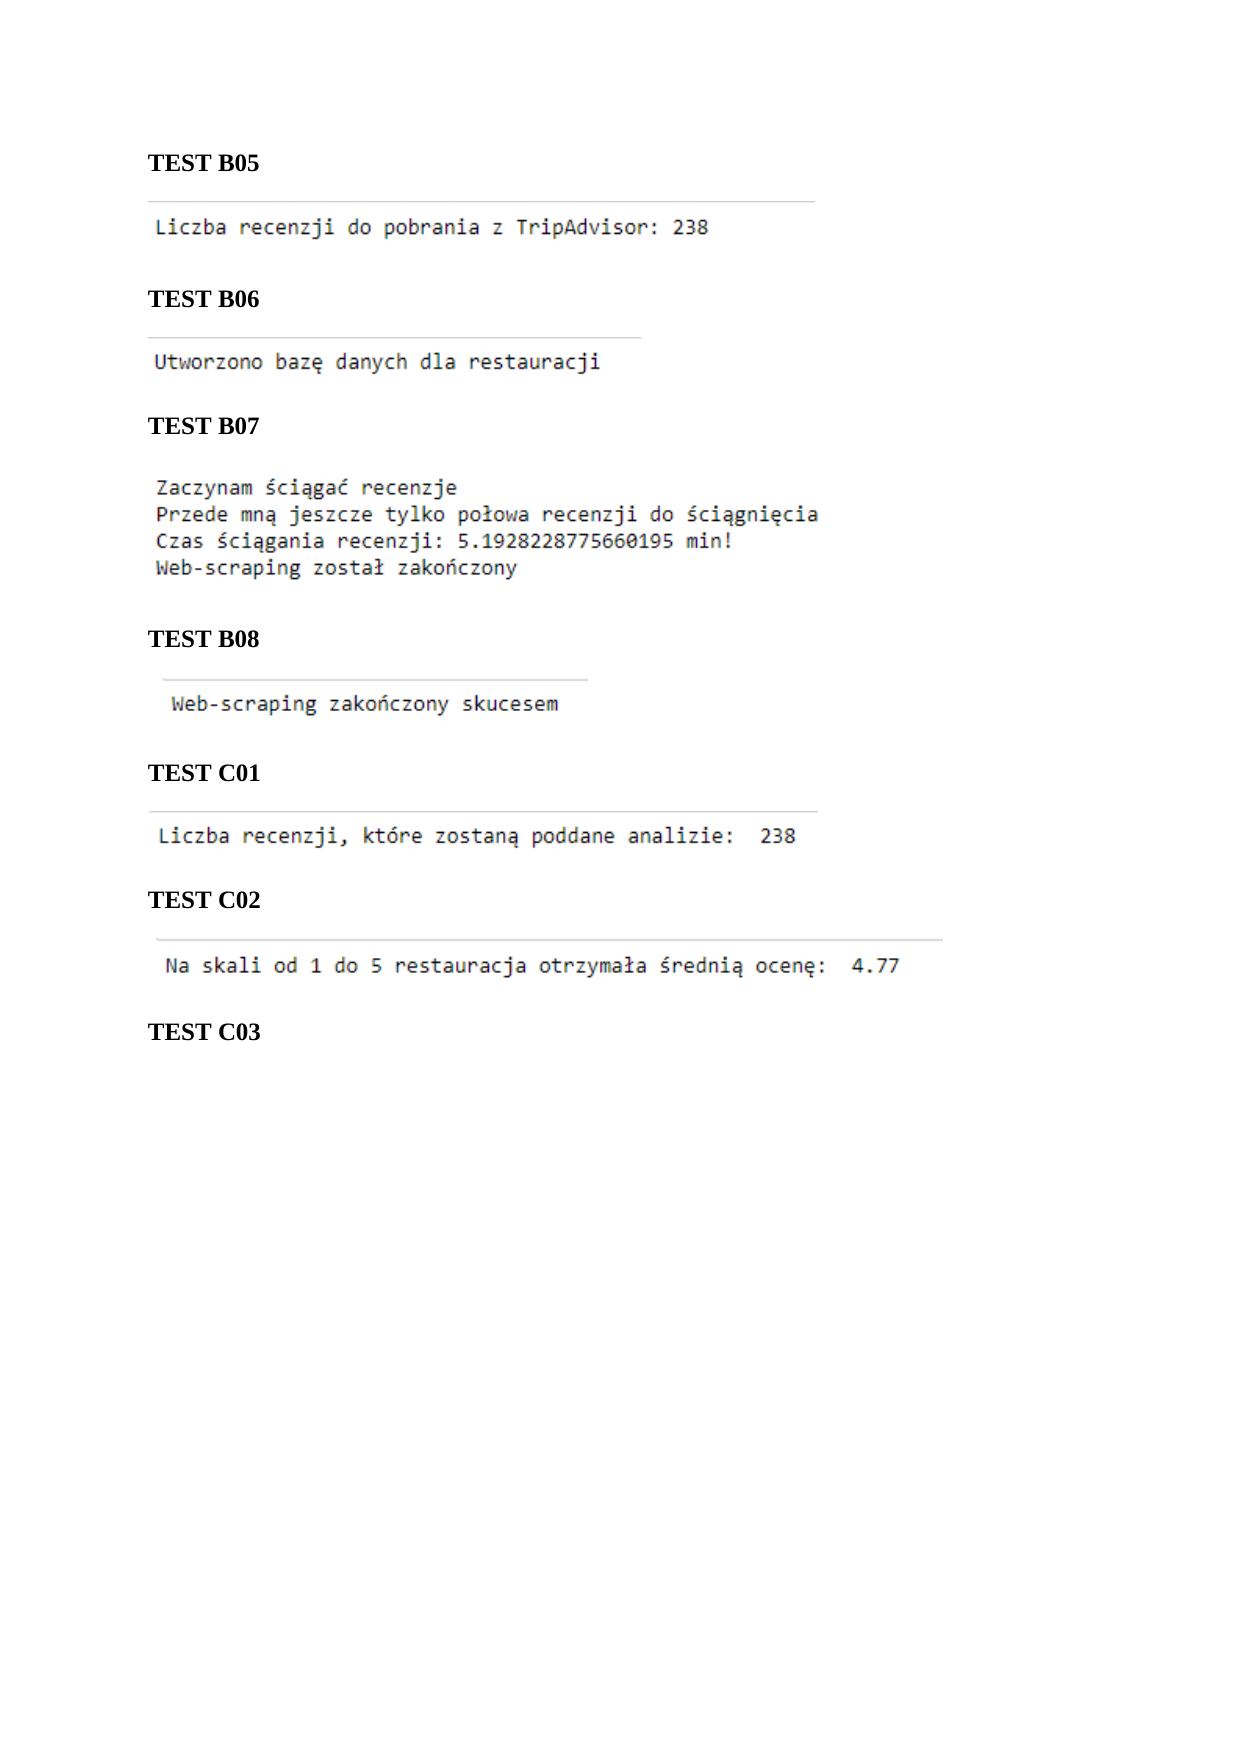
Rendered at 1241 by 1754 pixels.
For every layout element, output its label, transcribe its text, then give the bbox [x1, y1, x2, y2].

text TEST B07 [148, 411, 1093, 440]
text TEST C03 [148, 1017, 1093, 1046]
picture [147, 811, 818, 861]
picture [147, 938, 943, 992]
text TEST B06 [148, 284, 1093, 313]
picture [147, 337, 642, 387]
text TEST B05 [148, 148, 1093, 176]
text TEST B08 [148, 624, 1093, 653]
text TEST C02 [148, 885, 1093, 914]
picture [147, 201, 815, 260]
picture [147, 678, 589, 733]
picture [147, 465, 890, 600]
text TEST C01 [148, 758, 1093, 787]
